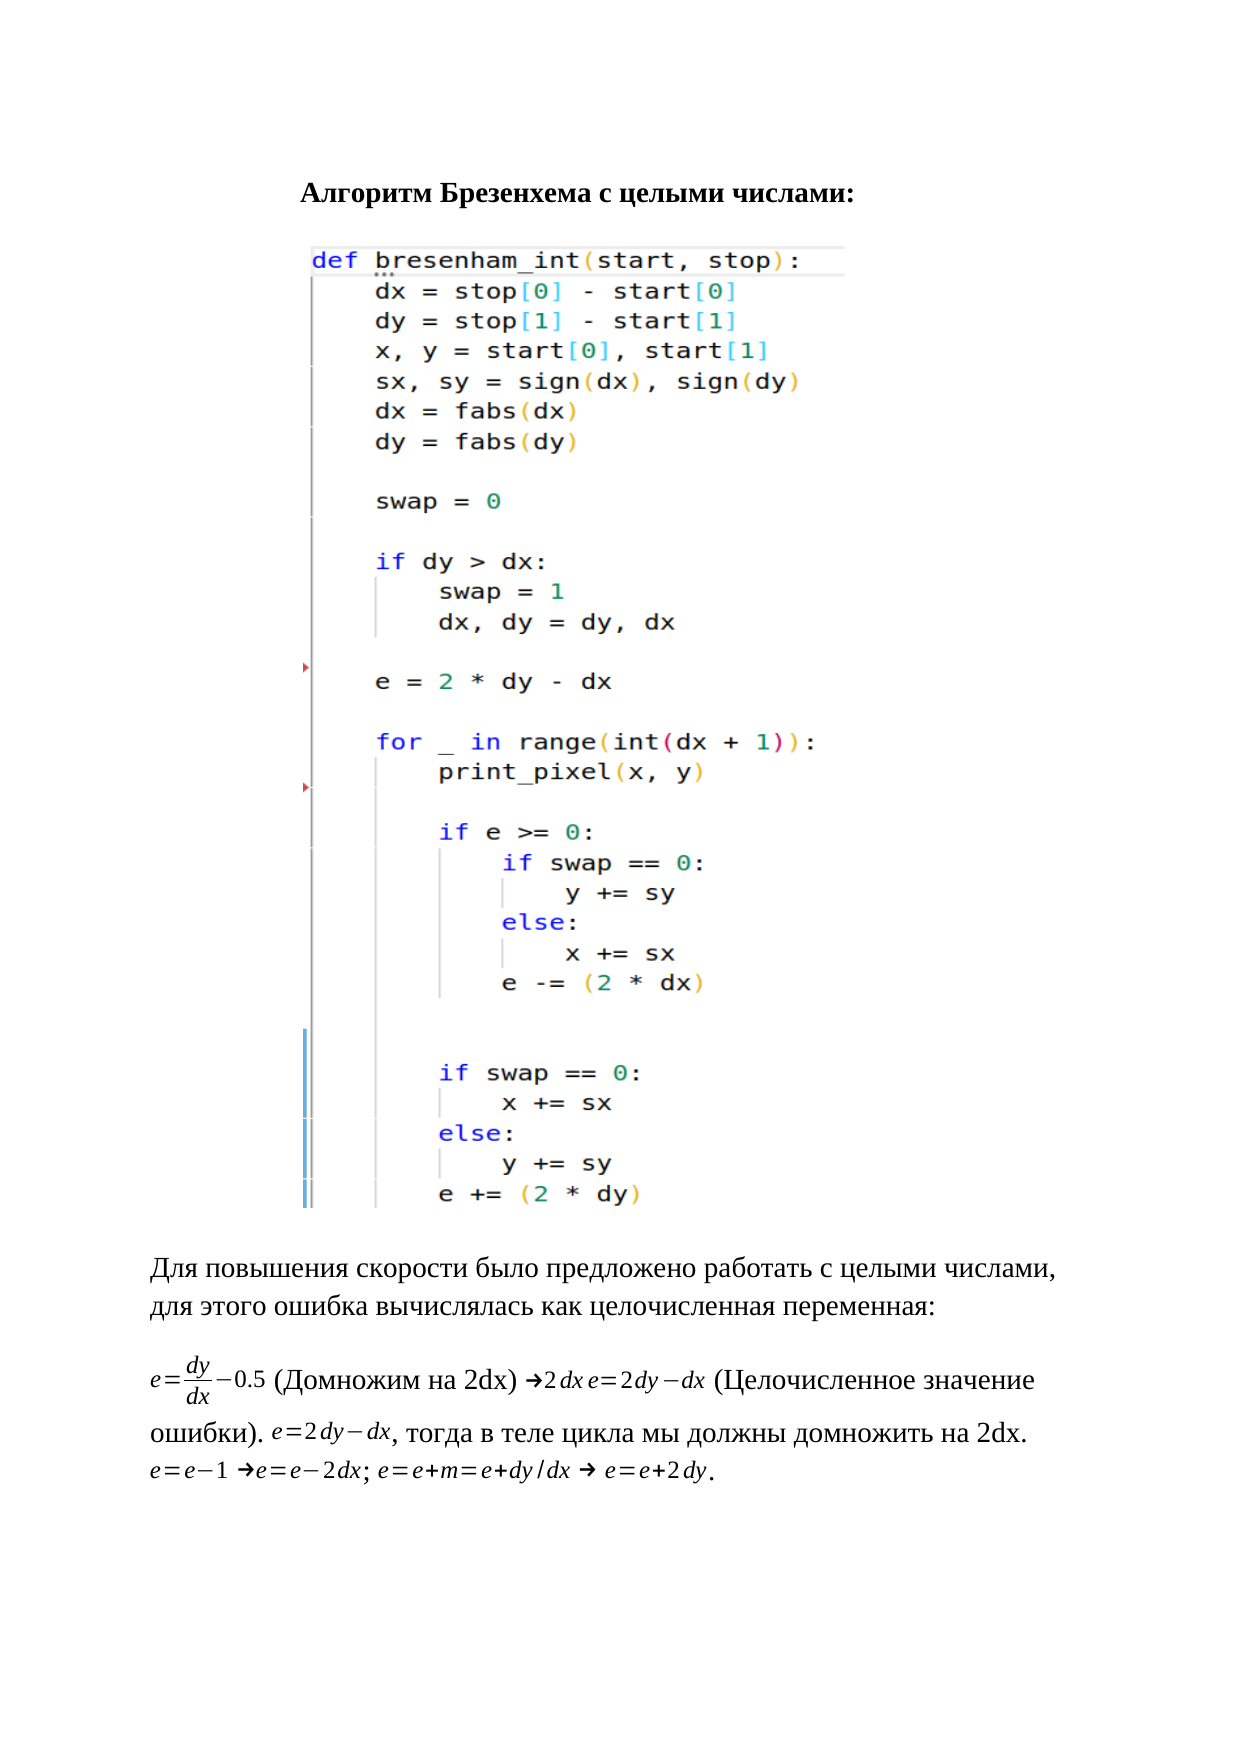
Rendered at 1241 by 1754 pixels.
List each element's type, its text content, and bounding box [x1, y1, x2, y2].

text Для повышения скорости было предложено работать с целыми числами, для этого ошибка вычислялась как целочисленная переменная: [150, 1250, 1090, 1322]
text (Домножим на 2dx) (Целочисленное значение ошибки). , тогда в теле цикла мы должны домножить на 2dx. ; . [150, 1351, 1090, 1487]
text Алгоритм Брезенхема с целыми числами: [300, 175, 1090, 208]
picture [303, 246, 845, 1208]
